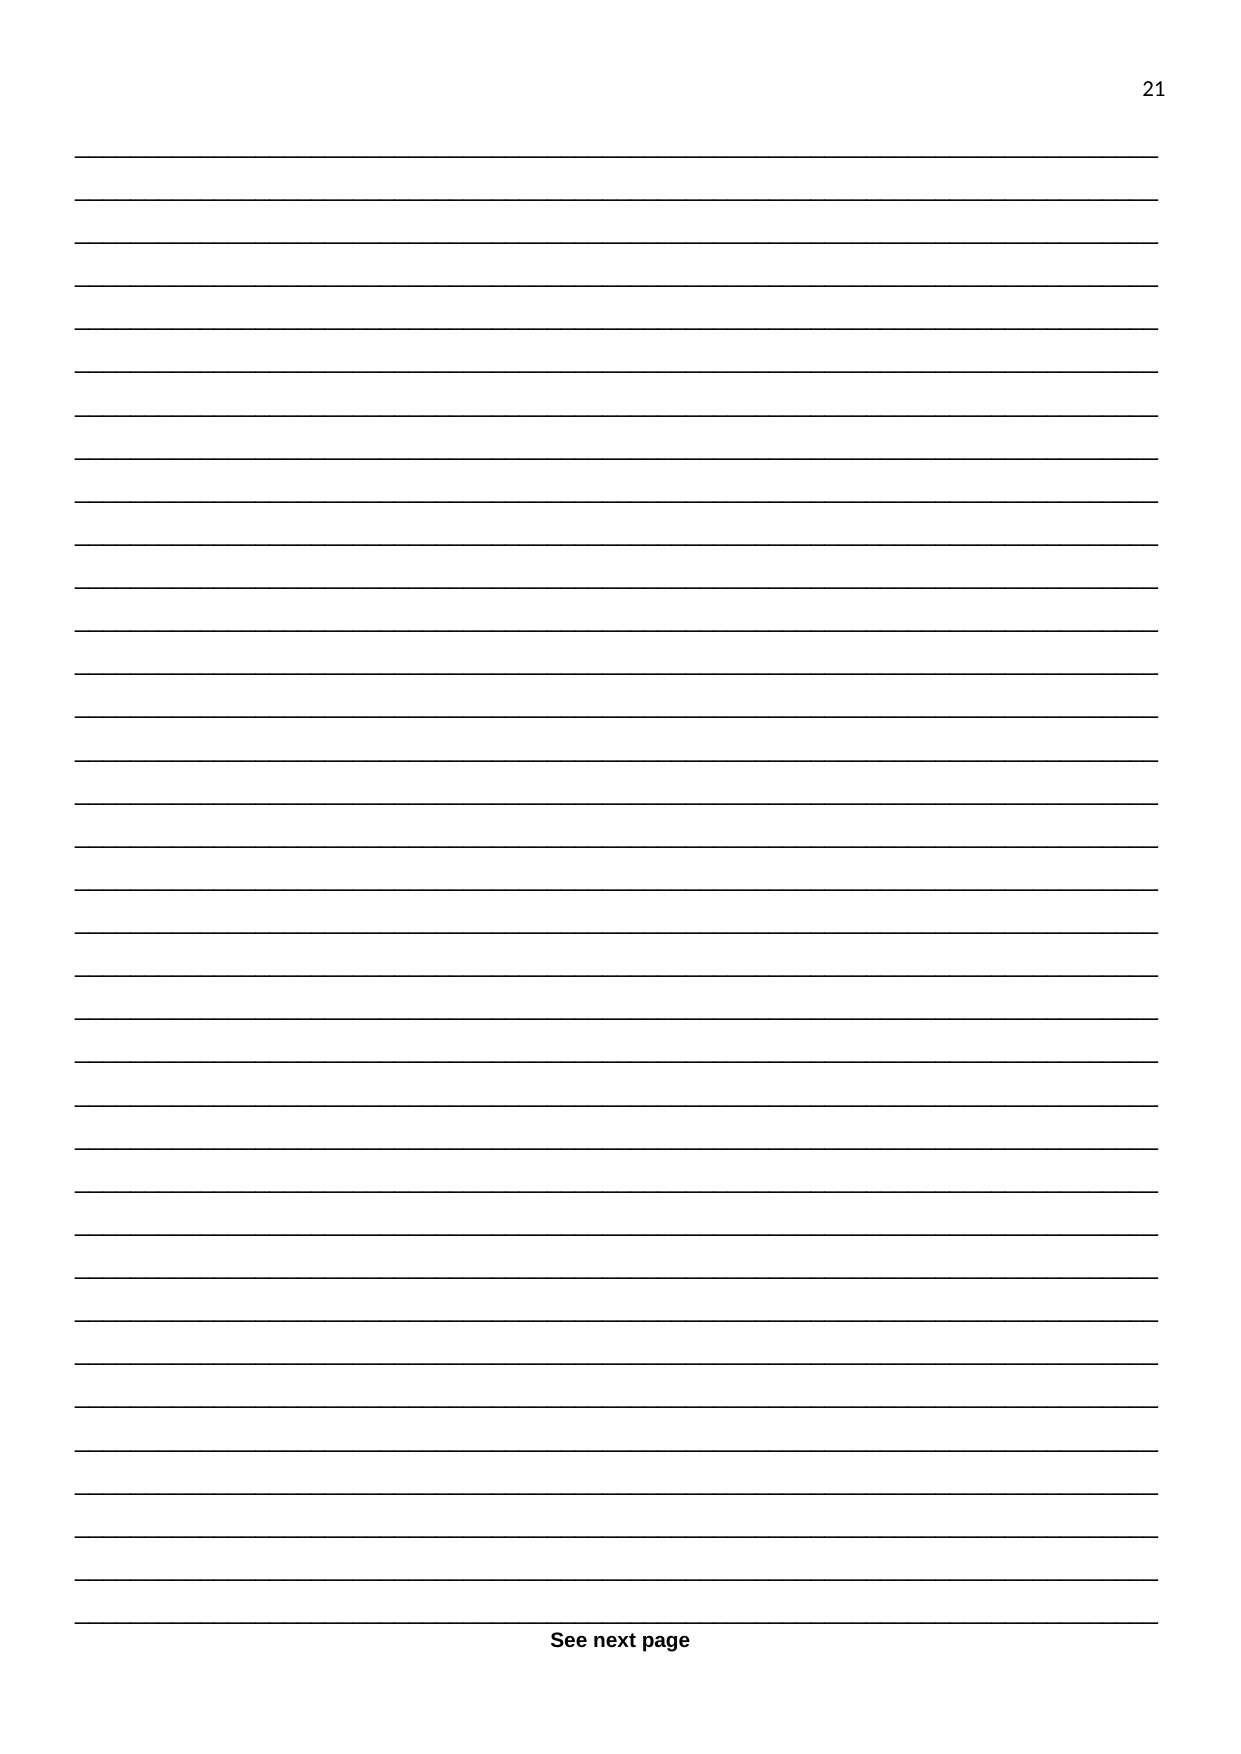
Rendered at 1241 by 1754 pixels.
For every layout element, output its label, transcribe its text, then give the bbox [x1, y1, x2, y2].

text __________________________________________________________________________________________________________________________________________________________________________________________________________________________________________ [75, 906, 1165, 1021]
text ______________________________________________________________________________________________________________________________________________________________________________________________________________________________________________________________________________________________________________________________________________________________________________________________________ [75, 1423, 1165, 1625]
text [75, 130, 1165, 374]
text __________________________________________________________________________________________________________________________________________________________________________________________________________________________________________ [75, 388, 1165, 503]
